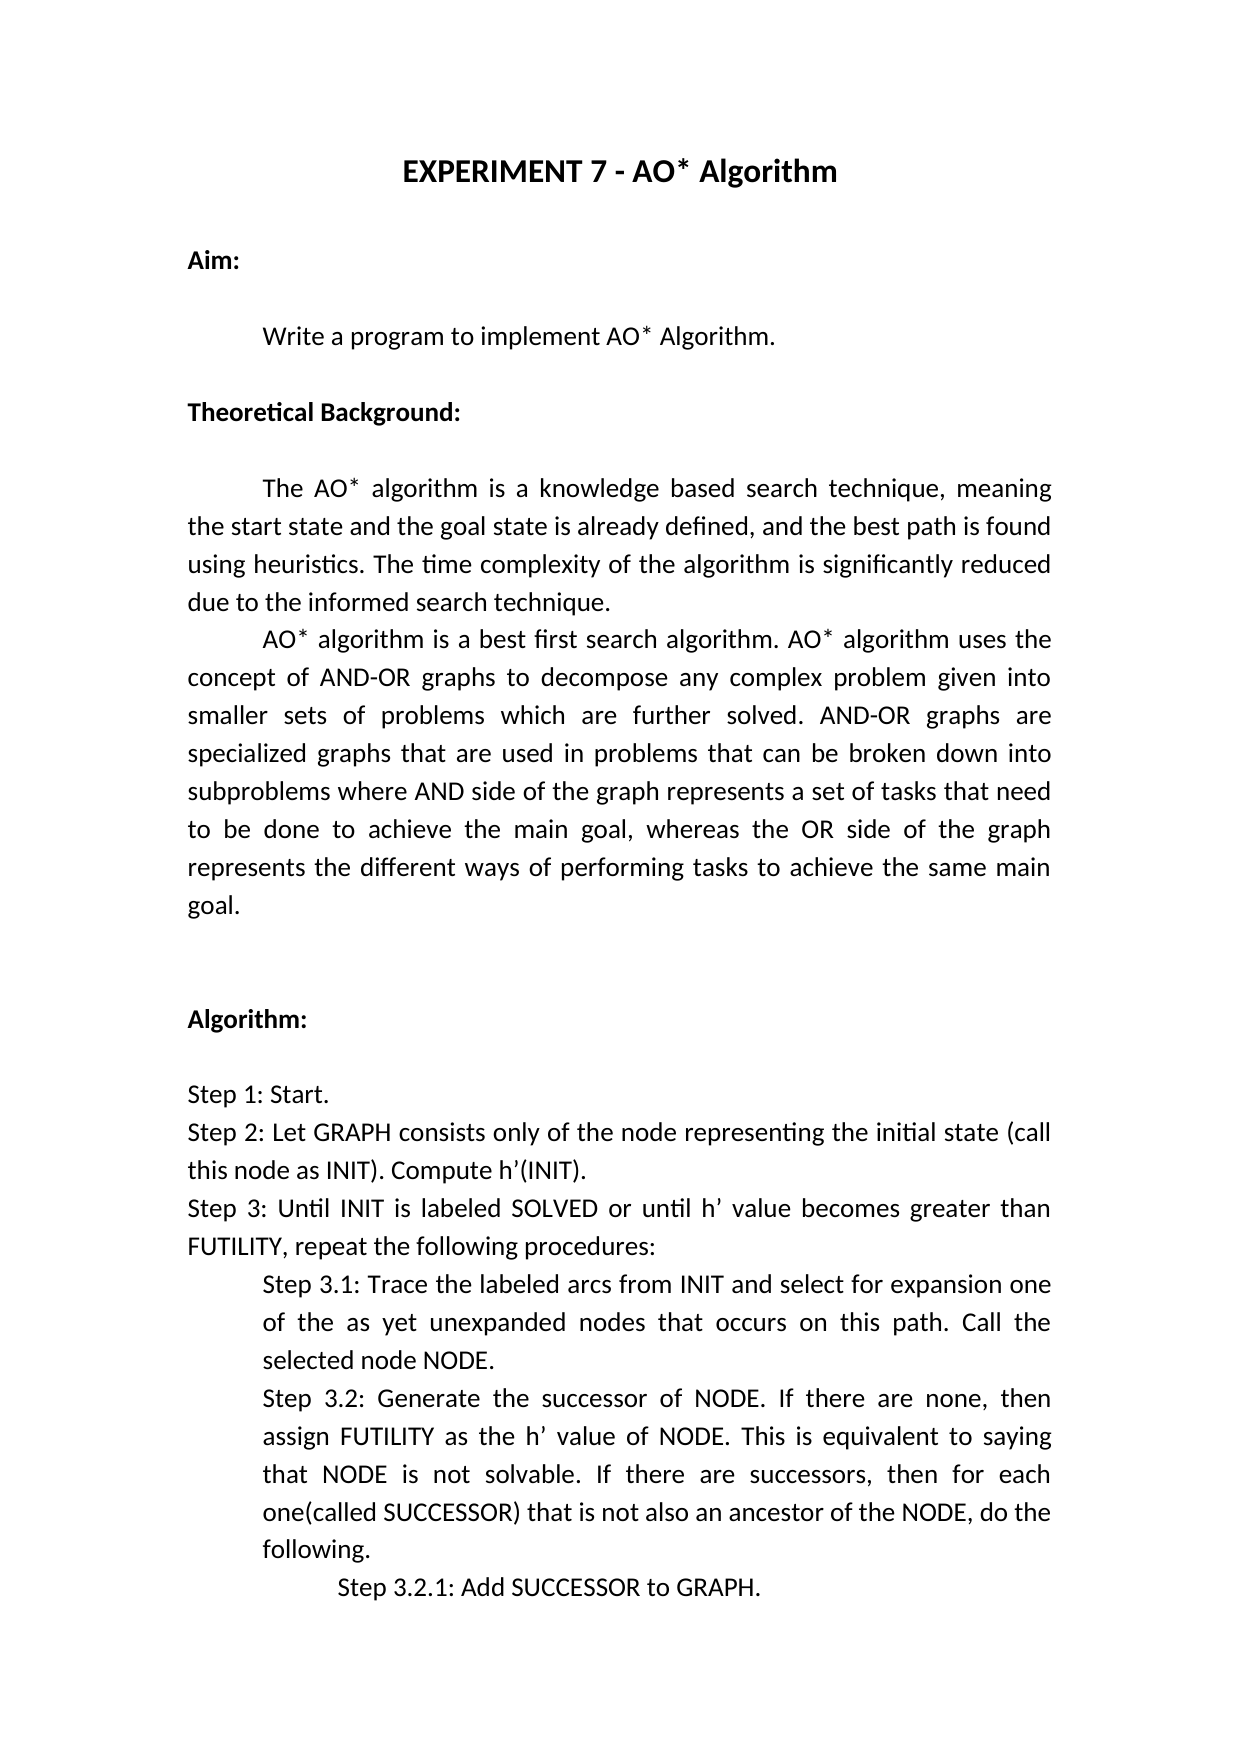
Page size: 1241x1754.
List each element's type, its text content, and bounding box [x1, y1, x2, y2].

text The AO* algorithm is a knowledge based search technique, meaning the start state and the goal state is already defined, and the best path is found using heuristics. The time complexity of the algorithm is significantly reduced due to the informed search technique. [187, 471, 1053, 618]
text Step 2: Let GRAPH consists only of the node representing the initial state (call this node as INIT). Compute h’(INIT). [187, 1116, 1053, 1187]
text Step 3.2.1: Add SUCCESSOR to GRAPH. [262, 1571, 1053, 1604]
text Step 3.2: Generate the successor of NODE. If there are none, then assign FUTILITY as the h’ value of NODE. This is equivalent to saying that NODE is not solvable. If there are successors, then for each one(called SUCCESSOR) that is not also an ancestor of the NODE, do the following. [262, 1381, 1053, 1566]
text Write a program to implement AO* Algorithm. [187, 319, 1053, 352]
text Step 3.1: Trace the labeled arcs from INIT and select for expansion one of the as yet unexpanded nodes that occurs on this path. Call the selected node NODE. [262, 1267, 1053, 1376]
text Algorithm: [187, 1002, 1053, 1035]
text AO* algorithm is a best first search algorithm. AO* algorithm uses the concept of AND-OR graphs to decompose any complex problem given into smaller sets of problems which are further solved. AND-OR graphs are specialized graphs that are used in problems that can be broken down into subproblems where AND side of the graph represents a set of tasks that need to be done to achieve the main goal, whereas the OR side of the graph represents the different ways of performing tasks to achieve the same main goal. [187, 623, 1053, 921]
text Step 1: Start. [187, 1078, 1053, 1111]
text Step 3: Until INIT is labeled SOLVED or until h’ value becomes greater than FUTILITY, repeat the following procedures: [187, 1191, 1053, 1262]
text EXPERIMENT 7 - AO* Algorithm [187, 150, 1053, 191]
text Aim: [187, 243, 1053, 277]
text Theoretical Background: [187, 395, 1053, 428]
